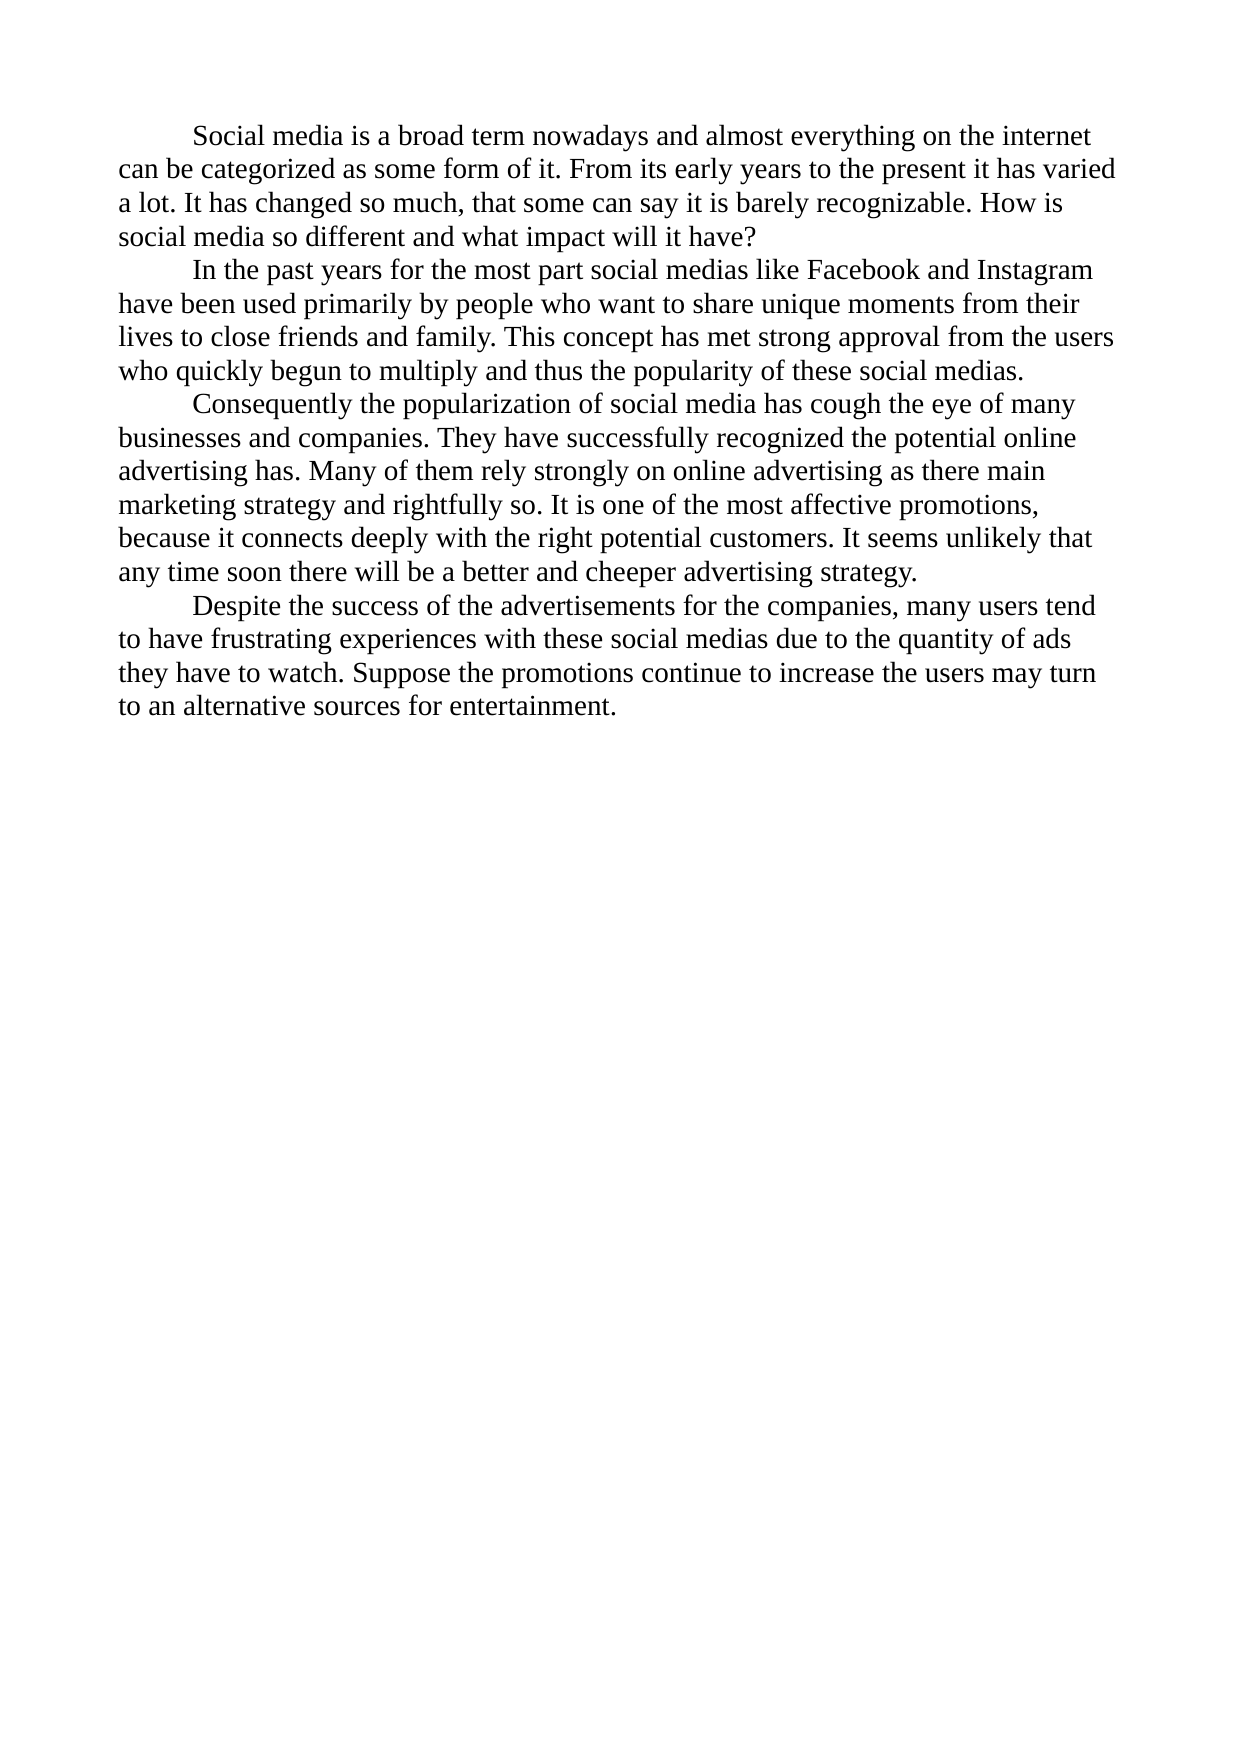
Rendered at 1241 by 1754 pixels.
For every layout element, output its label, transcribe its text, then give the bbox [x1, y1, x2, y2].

text In the past years for the most part social medias like Facebook and Instagram have been used primarily by people who want to share unique moments from their lives to close friends and family. This concept has met strong approval from the users who quickly begun to multiply and thus the popularity of these social medias. [118, 252, 1122, 386]
text Consequently the popularization of social media has cough the eye of many businesses and companies. They have successfully recognized the potential online advertising has. Many of them rely strongly on online advertising as there main marketing strategy and rightfully so. It is one of the most affective promotions, because it connects deeply with the right potential customers. It seems unlikely that any time soon there will be a better and cheeper advertising strategy. [118, 386, 1122, 588]
text Despite the success of the advertisements for the companies, many users tend to have frustrating experiences with these social medias due to the quantity of ads they have to watch. Suppose the promotions continue to increase the users may turn to an alternative sources for entertainment. [118, 588, 1122, 722]
text Social media is a broad term nowadays and almost everything on the internet can be categorized as some form of it. From its early years to the present it has varied a lot. It has changed so much, that some can say it is barely recognizable. How is social media so different and what impact will it have? [118, 118, 1122, 252]
